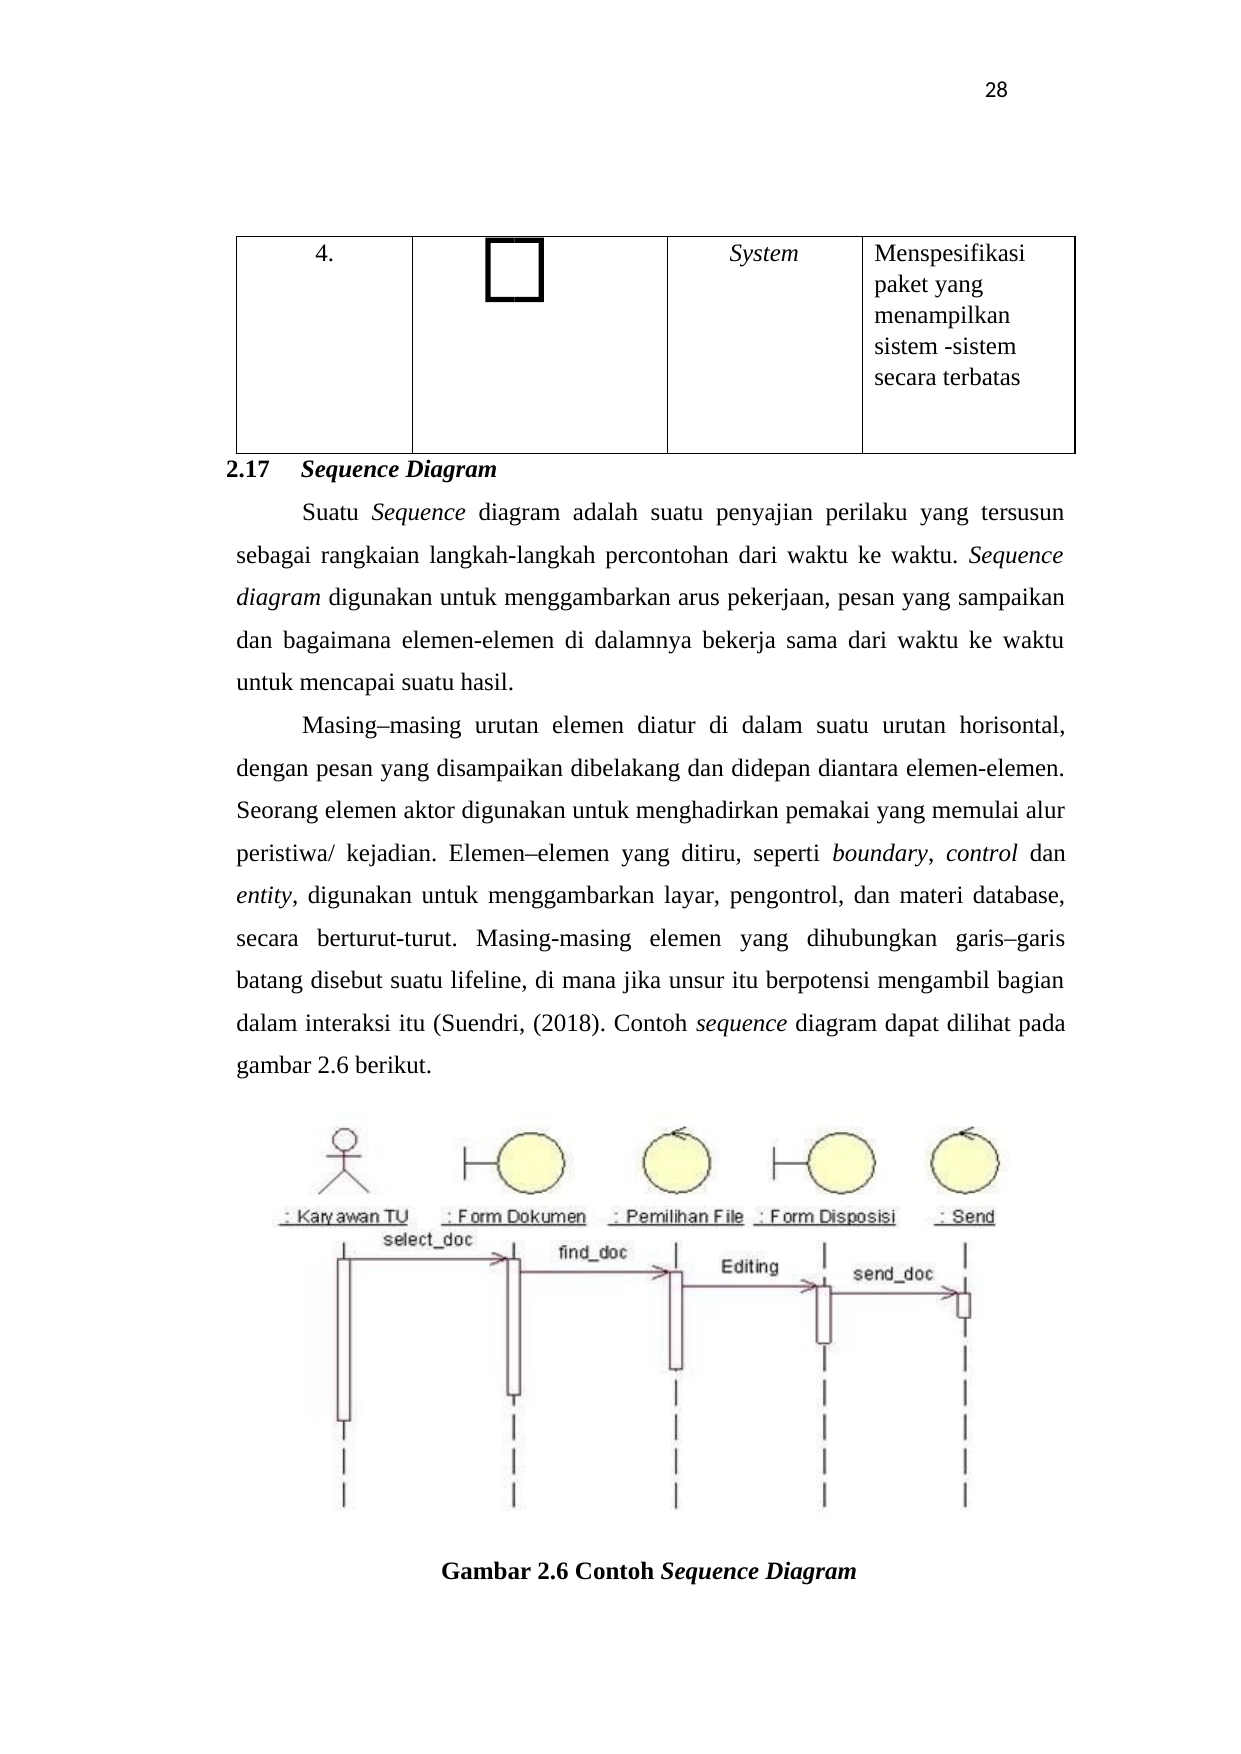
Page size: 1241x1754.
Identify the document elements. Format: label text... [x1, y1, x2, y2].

text Masing–masing urutan elemen diatur di dalam suatu urutan horisontal, dengan pesan yang disampaikan dibelakang dan didepan diantara elemen-elemen. Seorang elemen aktor digunakan untuk menghadirkan pemakai yang memulai alur peristiwa/ kejadian. Elemen–elemen yang ditiru, seperti boundary, control dan entity, digunakan untuk menggambarkan layar, pengontrol, dan materi database, secara berturut-turut. Masing-masing elemen yang dihubungkan garis–garis batang disebut suatu lifeline, di mana jika unsur itu berpotensi mengambil bagian dalam interaksi itu (Suendri, (2018). Contoh sequence diagram dapat dilihat pada gambar 2.6 berikut. [236, 711, 1066, 1079]
subtitle 2.17 Sequence Diagram [226, 454, 1074, 483]
text Suatu Sequence diagram adalah suatu penyajian perilaku yang tersusun sebagai rangkaian langkah-langkah percontohan dari waktu ke waktu. Sequence diagram digunakan untuk menggambarkan arus pekerjaan, pesan yang sampaikan dan bagaimana elemen-elemen di dalamnya bekerja sama dari waktu ke waktu untuk mencapai suatu hasil. [236, 497, 1065, 696]
table_cell 4. [237, 237, 412, 453]
table_cell Menspesifikasi paket yang menampilkan sistem -sistem secara terbatas [863, 237, 1074, 453]
text Gambar 2.6 Contoh Sequence Diagram [298, 1556, 1002, 1585]
table_cell System [668, 237, 862, 453]
picture [236, 1093, 1062, 1539]
table_cell [413, 237, 667, 453]
